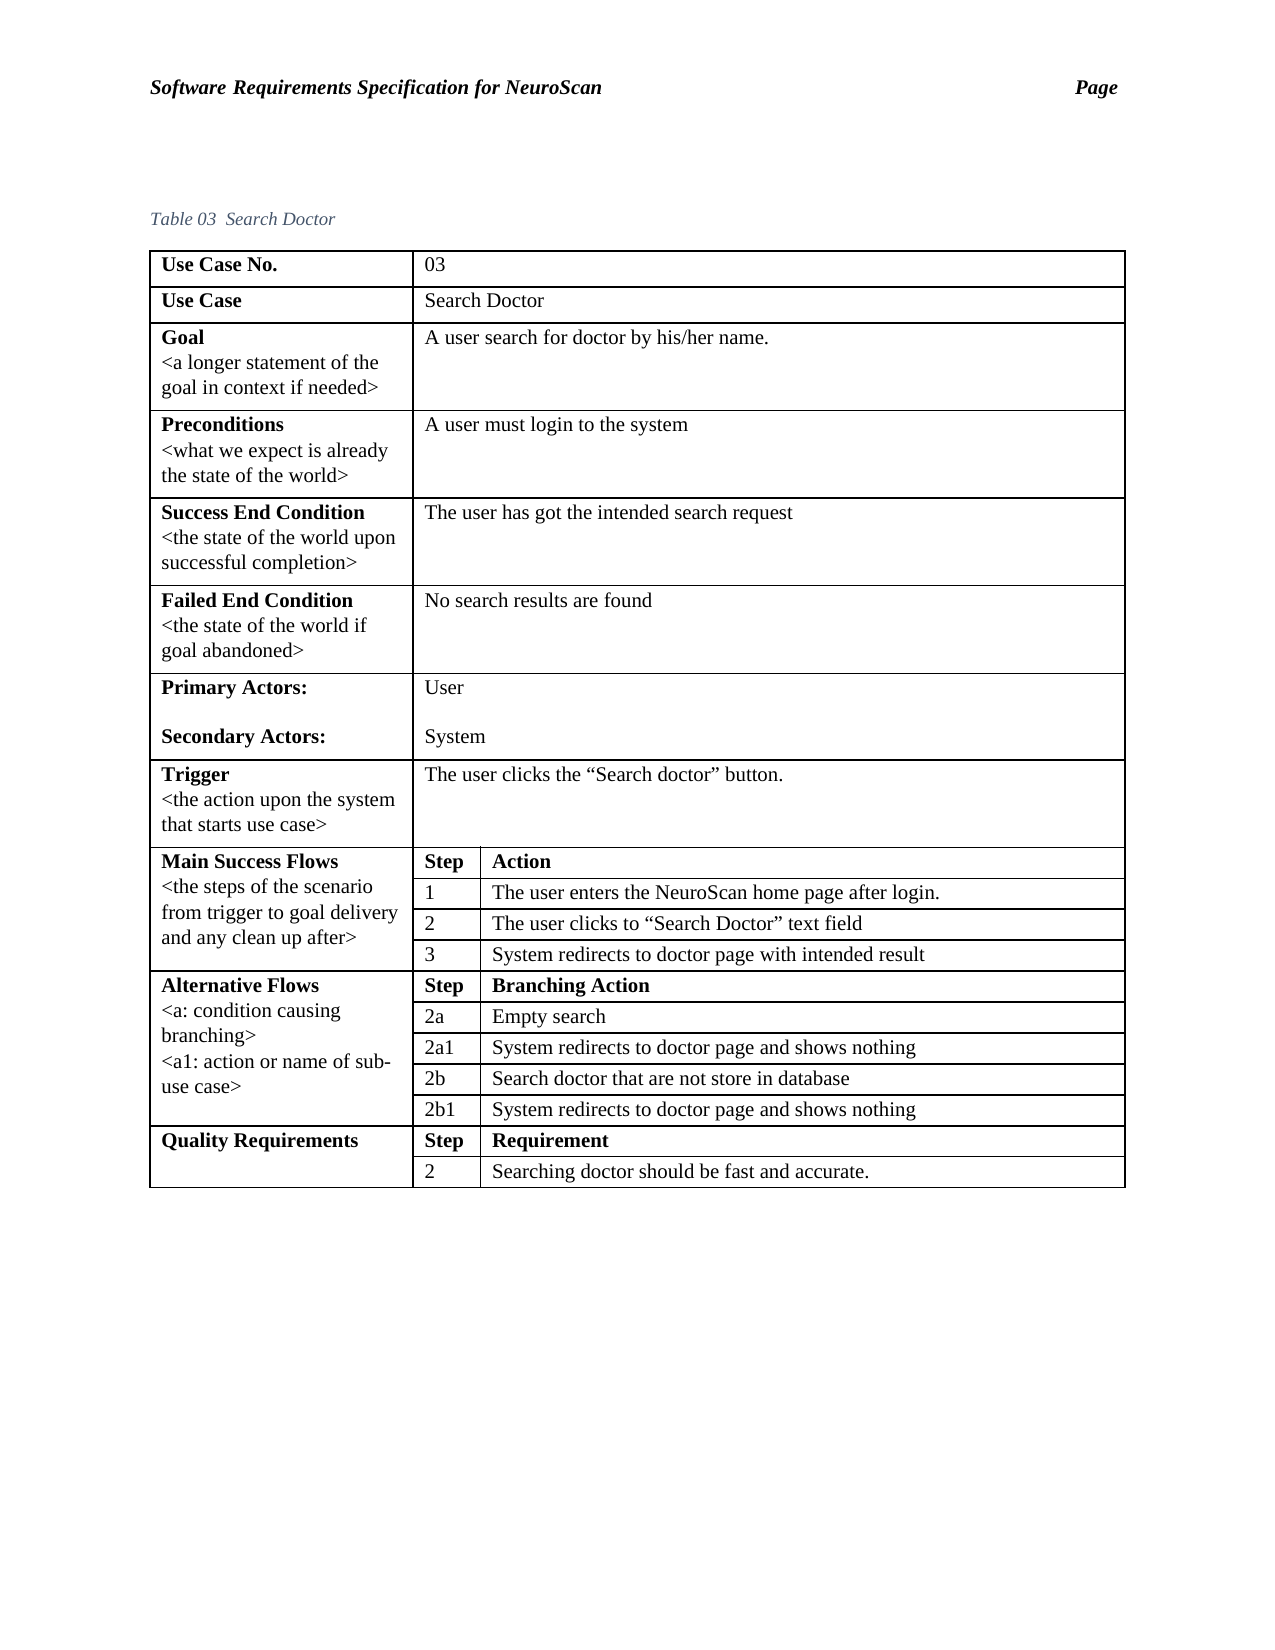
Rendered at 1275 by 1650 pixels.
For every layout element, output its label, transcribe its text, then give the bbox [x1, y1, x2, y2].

table_header 03 [414, 252, 1124, 286]
table_cell Quality Requirements [151, 1127, 412, 1187]
table_cell 2b [414, 1065, 480, 1094]
table_cell The user enters the NeuroScan home page after login. [481, 879, 1124, 908]
table_cell 2a1 [414, 1034, 480, 1063]
table_cell User System [414, 674, 1124, 759]
table_cell Step [414, 848, 480, 877]
table_cell Use Case [151, 288, 412, 322]
table_cell 2b1 [414, 1096, 480, 1125]
table_cell Action [481, 848, 1124, 877]
table_cell Trigger <the action upon the system that starts use case> [151, 761, 412, 846]
table_cell Success End Condition <the state of the world upon successful completion> [151, 499, 412, 585]
table_cell System redirects to doctor page and shows nothing [481, 1034, 1124, 1063]
table_cell Failed End Condition <the state of the world if goal abandoned> [151, 586, 412, 672]
table_cell The user clicks the “Search doctor” button. [414, 761, 1124, 846]
table_cell Primary Actors: Secondary Actors: [151, 674, 412, 759]
table_cell 2 [414, 1157, 480, 1187]
table_cell Main Success Flows <the steps of the scenario from trigger to goal delivery and any clean up after> [151, 848, 412, 970]
table_cell Step [414, 972, 480, 1001]
table_cell 2 [414, 910, 480, 939]
table_cell Branching Action [481, 972, 1124, 1001]
table_cell Alternative Flows <a: condition causing branching> <a1: action or name of sub-use case> [151, 972, 412, 1125]
table_cell Preconditions <what we expect is already the state of the world> [151, 411, 412, 497]
table_header Use Case No. [151, 252, 412, 286]
table_cell Empty search [481, 1003, 1124, 1032]
table_cell Requirement [481, 1127, 1124, 1156]
table_cell The user has got the intended search request [414, 499, 1124, 585]
table_cell 3 [414, 941, 480, 970]
table_cell A user search for doctor by his/her name. [414, 324, 1124, 409]
table_cell Goal <a longer statement of the goal in context if needed> [151, 324, 412, 409]
table_cell Searching doctor should be fast and accurate. [481, 1157, 1124, 1187]
table_cell Step [414, 1127, 480, 1156]
table_cell No search results are found [414, 586, 1124, 672]
table_cell Search doctor that are not store in database [481, 1065, 1124, 1094]
table_cell System redirects to doctor page and shows nothing [481, 1096, 1124, 1125]
table_cell 1 [414, 879, 480, 908]
table_cell The user clicks to “Search Doctor” text field [481, 910, 1124, 939]
table_cell A user must login to the system [414, 411, 1124, 497]
table_cell Search Doctor [414, 288, 1124, 322]
table_cell System redirects to doctor page with intended result [481, 941, 1124, 970]
table_cell 2a [414, 1003, 480, 1032]
